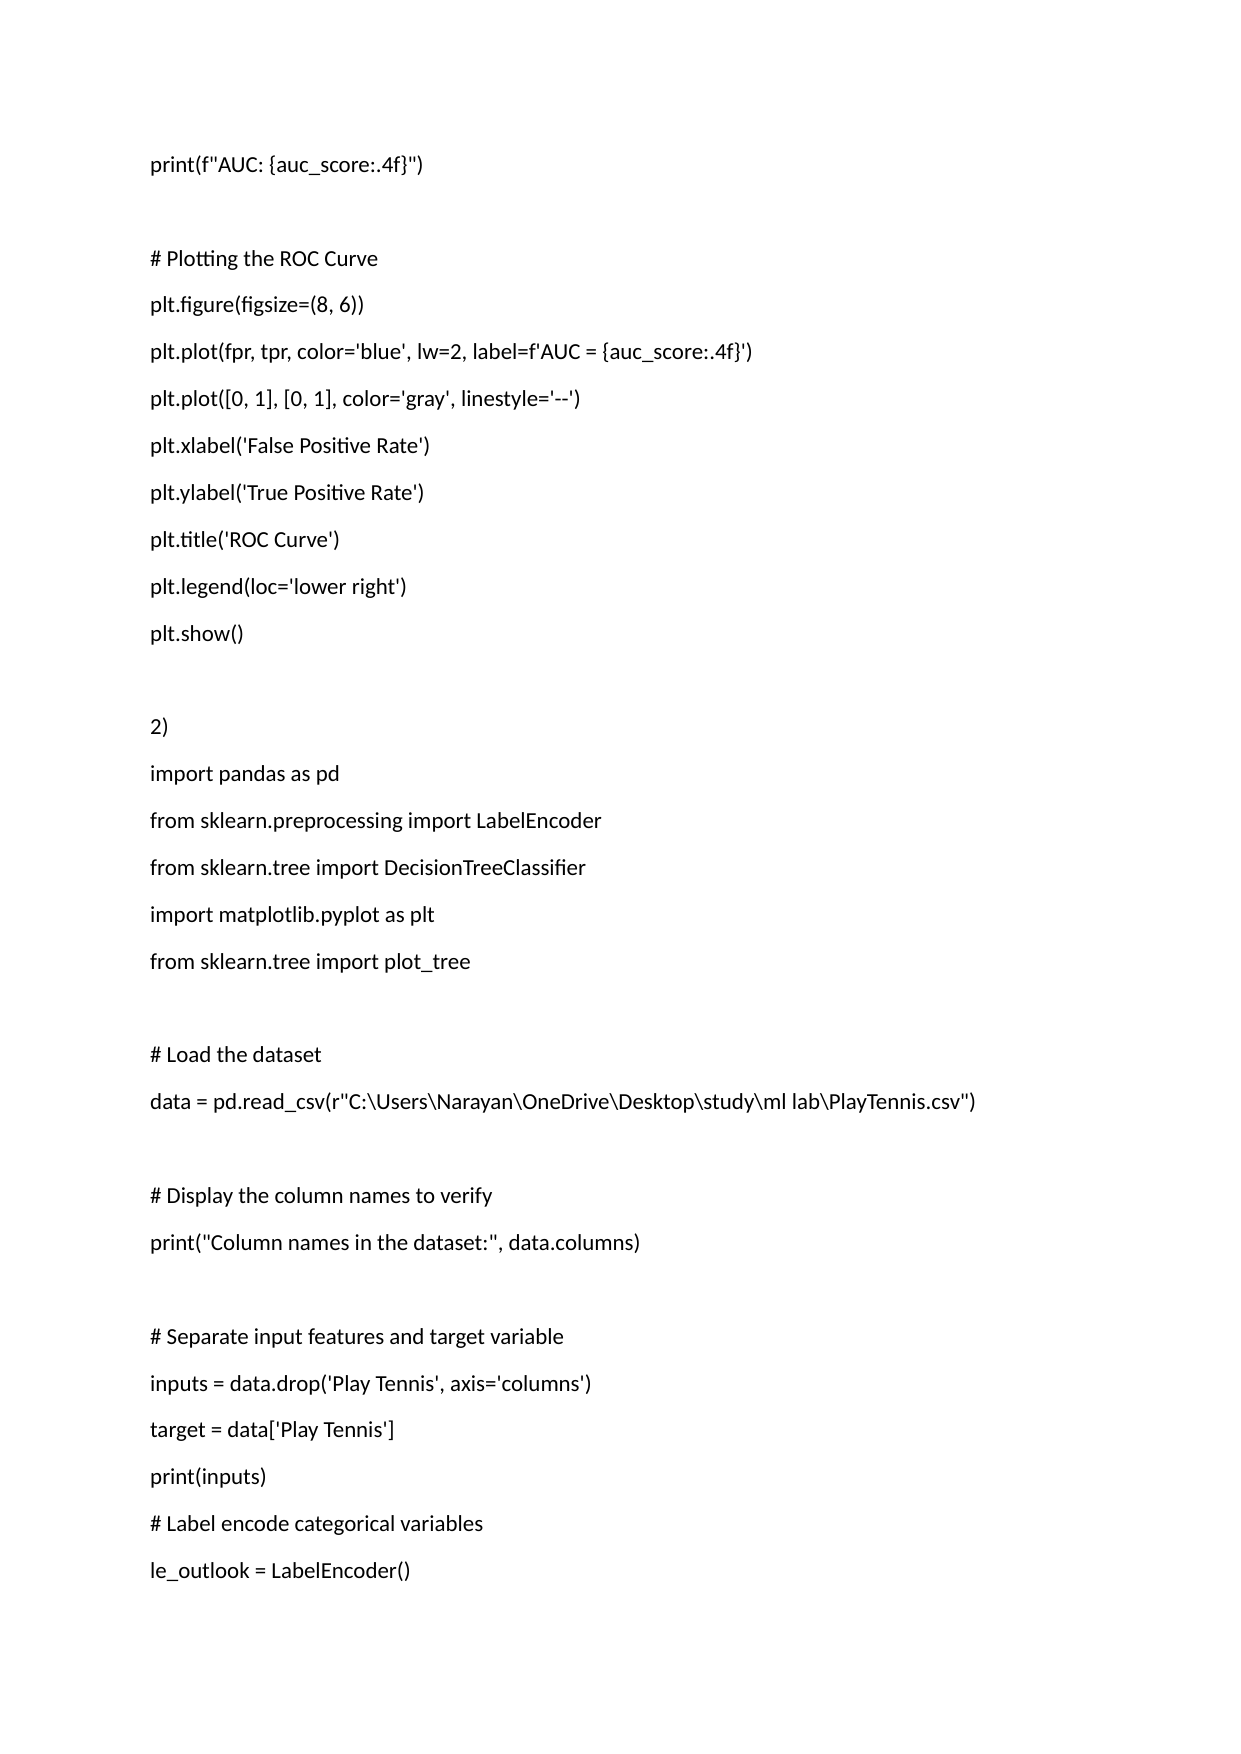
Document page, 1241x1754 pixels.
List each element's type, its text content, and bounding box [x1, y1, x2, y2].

text # Plotting the ROC Curve [150, 244, 1090, 272]
text print("Column names in the dataset:", data.columns) [150, 1228, 1090, 1256]
text plt.xlabel('False Positive Rate') [150, 431, 1090, 459]
text 2) [150, 712, 1090, 741]
text plt.plot([0, 1], [0, 1], color='gray', linestyle='--') [150, 384, 1090, 412]
text plt.legend(loc='lower right') [150, 572, 1090, 600]
text from sklearn.preprocessing import LabelEncoder [150, 806, 1090, 834]
text le_outlook = LabelEncoder() [150, 1556, 1090, 1584]
text plt.show() [150, 619, 1090, 647]
text target = data['Play Tennis'] [150, 1416, 1090, 1444]
text inputs = data.drop('Play Tennis', axis='columns') [150, 1369, 1090, 1397]
text import pandas as pd [150, 759, 1090, 787]
text print(inputs) [150, 1462, 1090, 1491]
text from sklearn.tree import DecisionTreeClassifier [150, 853, 1090, 881]
text from sklearn.tree import plot_tree [150, 947, 1090, 975]
text # Label encode categorical variables [150, 1509, 1090, 1537]
text plt.ylabel('True Positive Rate') [150, 478, 1090, 506]
text plt.title('ROC Curve') [150, 525, 1090, 553]
text plt.plot(fpr, tpr, color='blue', lw=2, label=f'AUC = {auc_score:.4f}') [150, 337, 1090, 366]
text import matplotlib.pyplot as plt [150, 900, 1090, 928]
text data = pd.read_csv(r"C:\Users\Narayan\OneDrive\Desktop\study\ml lab\PlayTennis.csv") [150, 1087, 1090, 1116]
text plt.figure(figsize=(8, 6)) [150, 291, 1090, 319]
text # Separate input features and target variable [150, 1322, 1090, 1350]
text print(f"AUC: {auc_score:.4f}") [150, 150, 1090, 178]
text # Display the column names to verify [150, 1181, 1090, 1209]
text # Load the dataset [150, 1041, 1090, 1069]
